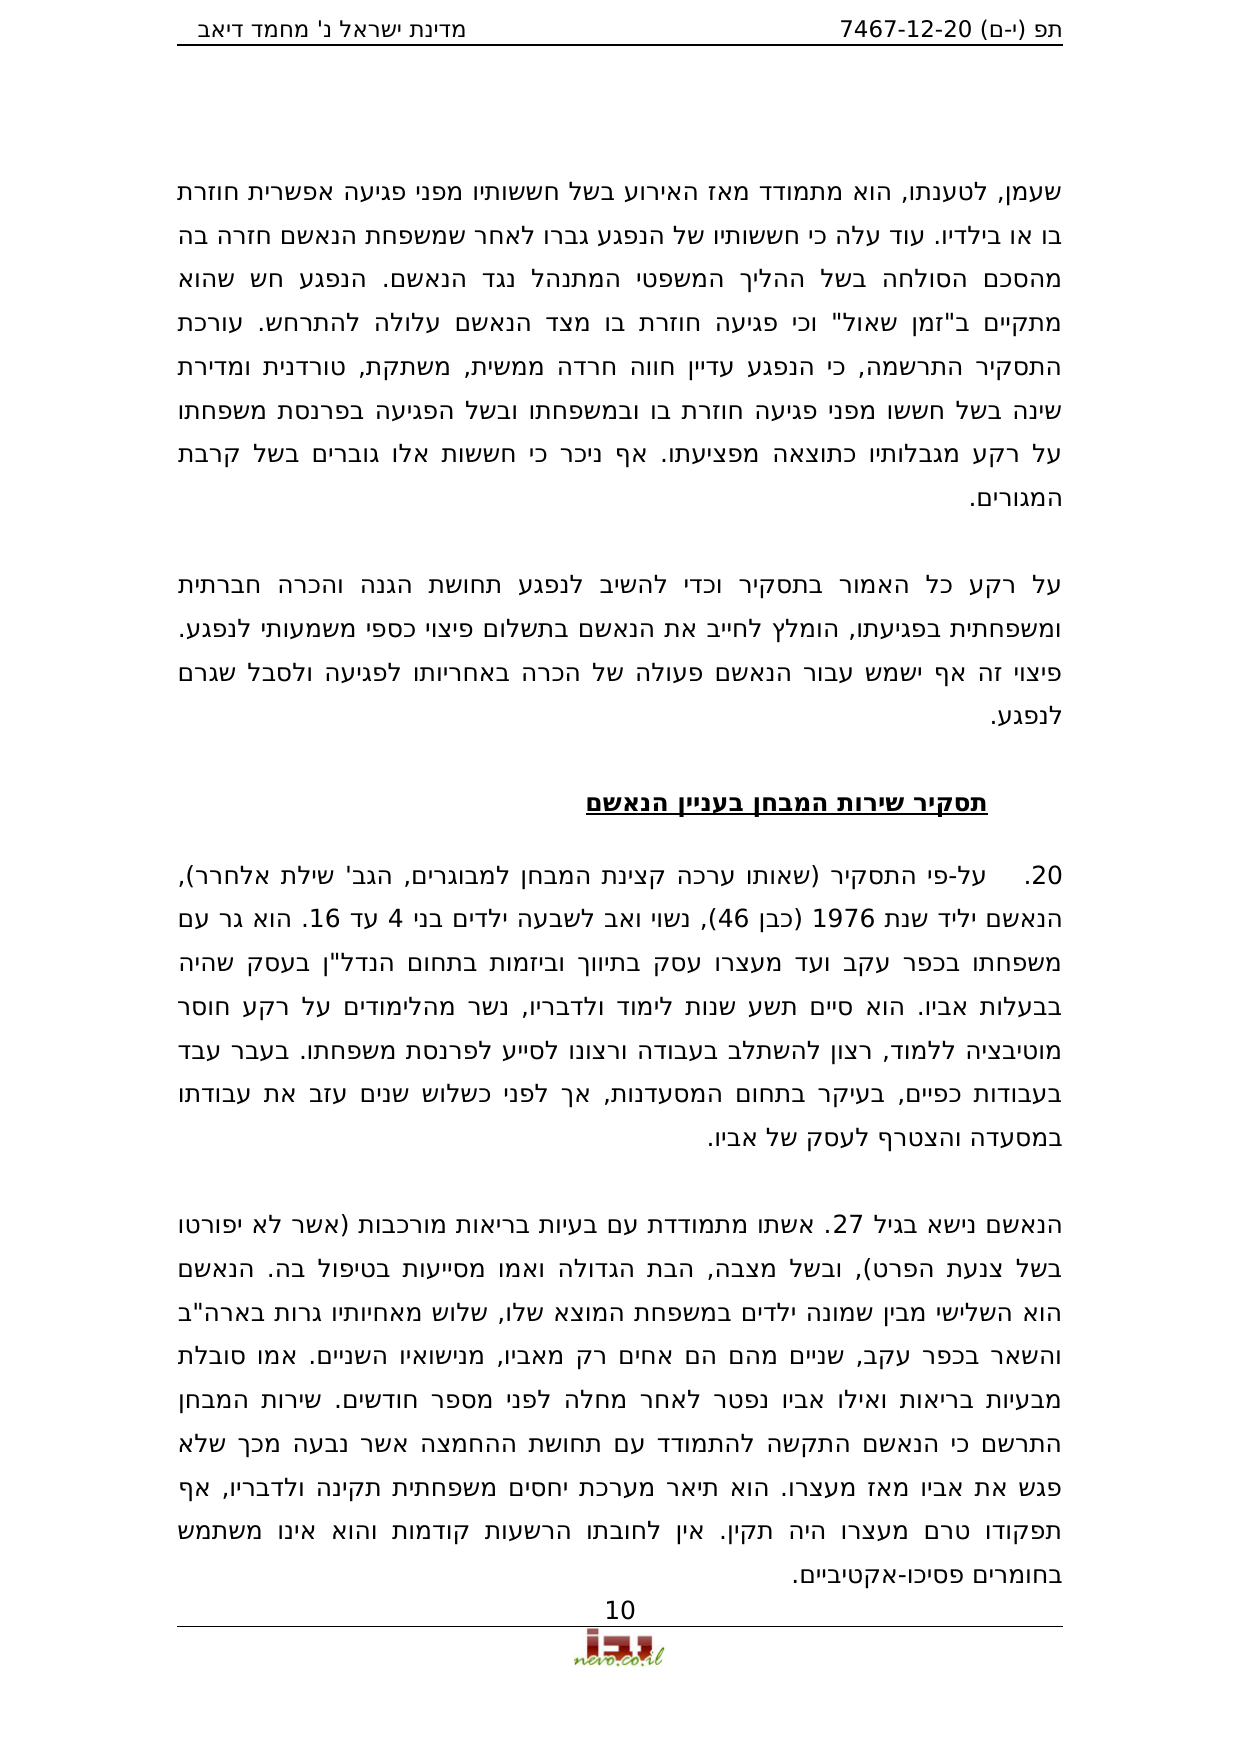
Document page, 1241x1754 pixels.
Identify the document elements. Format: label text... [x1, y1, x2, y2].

picture [574, 1628, 666, 1667]
text הנאשם נישא בגיל 27. אשתו מתמודדת עם בעיות בריאות מורכבות (אשר לא יפורטו בשל צנעת הפרט), ובשל מצבה, הבת הגדולה ואמו מסייעות בטיפול בה. הנאשם הוא השלישי מבין שמונה ילדים במשפחת המוצא שלו, שלוש מאחיותיו גרות בארה"ב והשאר בכפר עקב, שניים מהם הם אחים רק מאביו, מנישואיו השניים. אמו סובלת מבעיות בריאות ואילו אביו נפטר לאחר מחלה לפני מספר חודשים. שירות המבחן התרשם כי הנאשם התקשה להתמודד עם תחושת ההחמצה אשר נבעה מכך שלא פגש את אביו מאז מעצרו. הוא תיאר מערכת יחסים משפחתית תקינה ולדבריו, אף תפקודו טרם מעצרו היה תקין. אין לחובתו הרשעות קודמות והוא אינו משתמש בחומרים פסיכו-אקטיביים. [177, 1210, 1063, 1589]
text על רקע כל האמור בתסקיר וכדי להשיב לנפגע תחושת הגנה והכרה חברתית ומשפחתית בפגיעתו, הומלץ לחייב את הנאשם בתשלום פיצוי כספי משמעותי לנפגע. פיצוי זה אף ישמש עבור הנאשם פעולה של הכרה באחריותו לפגיעה ולסבל שגרם לנפגע. [177, 570, 1063, 731]
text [177, 177, 1063, 513]
text 20. על-פי התסקיר (שאותו ערכה קצינת המבחן למבוגרים, הגב' שילת אלחרר), הנאשם יליד שנת 1976 (כבן 46), נשוי ואב לשבעה ילדים בני 4 עד 16. הוא גר עם משפחתו בכפר עקב ועד מעצרו עסק בתיווך וביזמות בתחום הנדל"ן בעסק שהיה בבעלות אביו. הוא סיים תשע שנות לימוד ולדבריו, נשר מהלימודים על רקע חוסר מוטיבציה ללמוד, רצון להשתלב בעבודה ורצונו לסייע לפרנסת משפחתו. בעבר עבד בעבודות כפיים, בעיקר בתחום המסעדנות, אך לפני כשלוש שנים עזב את עבודתו במסעדה והצטרף לעסק של אביו. [177, 861, 1063, 1153]
text תסקיר שירות המבחן בעניין הנאשם [177, 788, 1063, 818]
